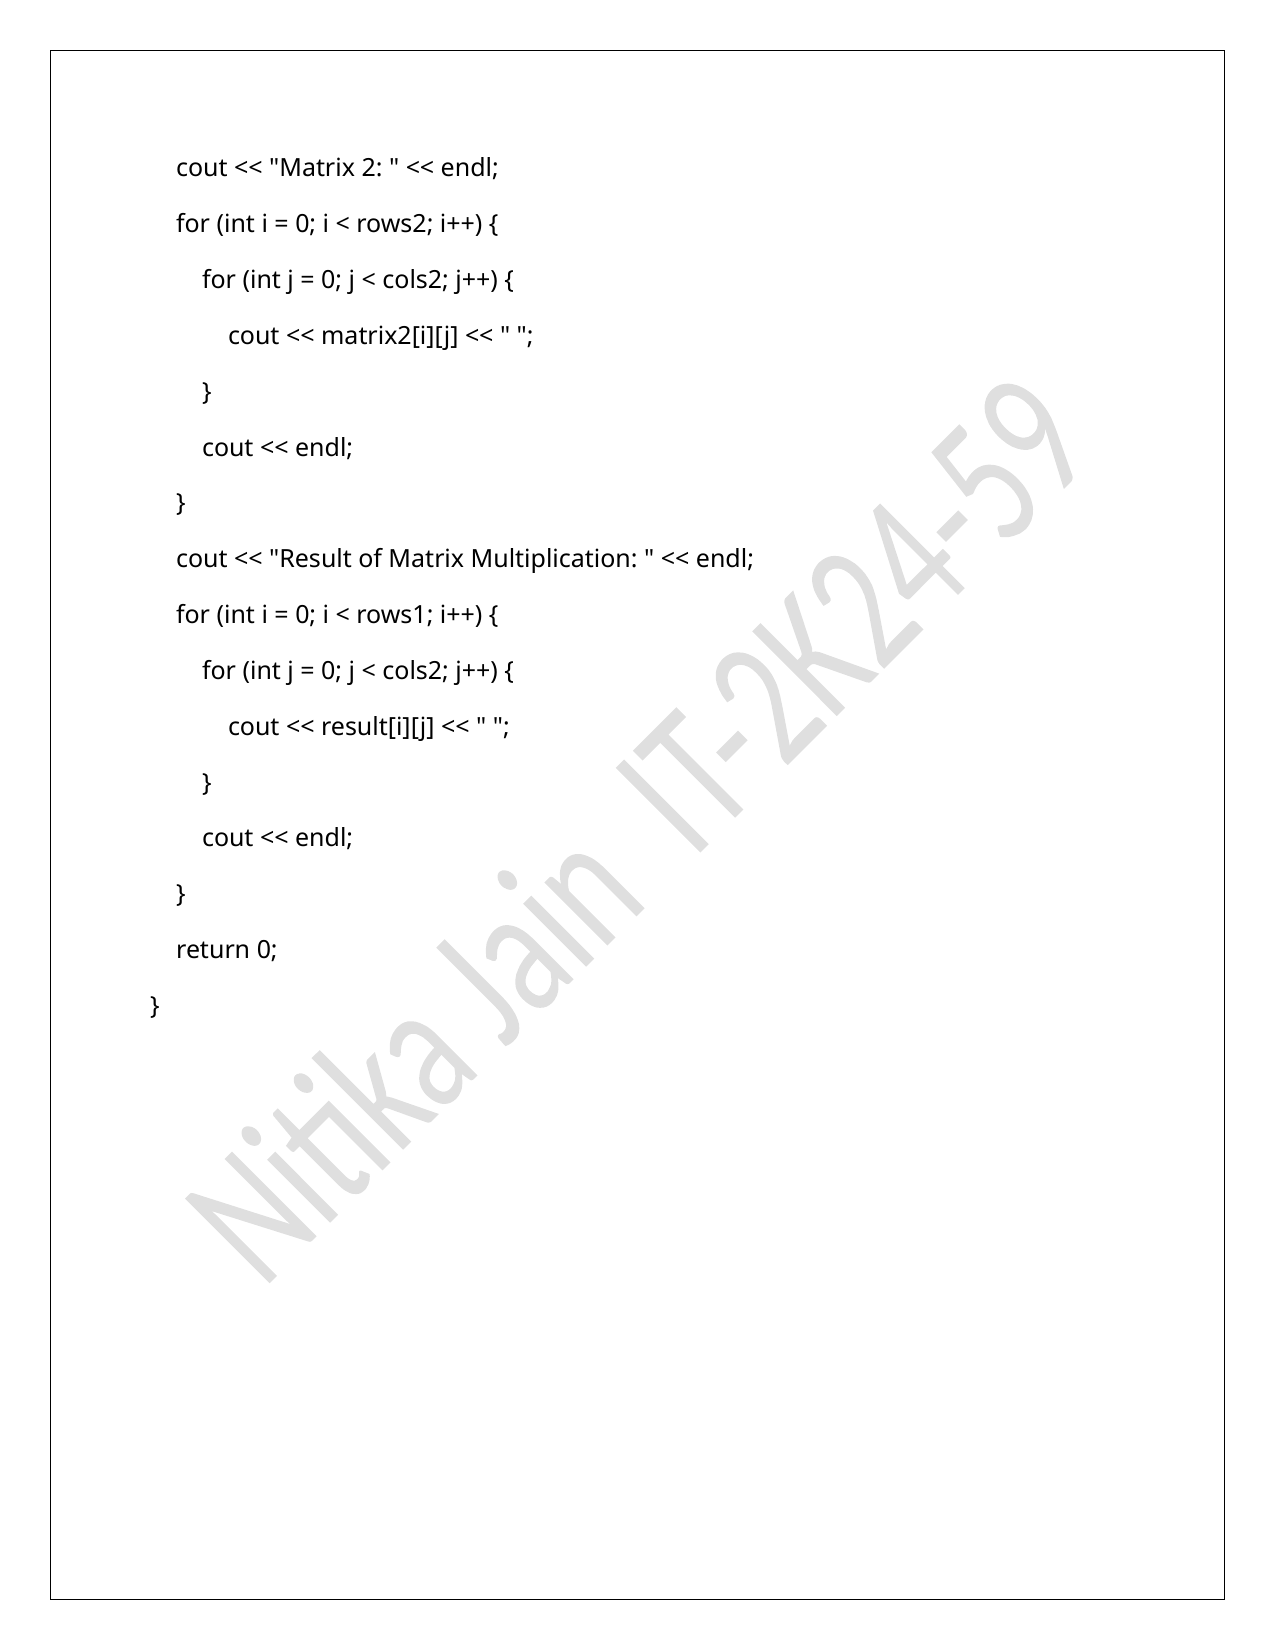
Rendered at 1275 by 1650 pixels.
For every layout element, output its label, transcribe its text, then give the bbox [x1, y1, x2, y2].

text for (int i = 0; i < rows2; i++) { [150, 206, 1125, 240]
text cout << result[i][j] << " "; [150, 708, 1125, 742]
text } [150, 764, 1125, 798]
text for (int i = 0; i < rows1; i++) { [150, 597, 1125, 631]
text cout << endl; [150, 820, 1125, 854]
text } [150, 876, 1125, 910]
text cout << "Matrix 2: " << endl; [150, 150, 1125, 184]
text cout << "Result of Matrix Multiplication: " << endl; [150, 541, 1125, 575]
text } [150, 373, 1125, 407]
text } [150, 987, 1125, 1022]
text return 0; [150, 932, 1125, 966]
text for (int j = 0; j < cols2; j++) { [150, 652, 1125, 687]
text } [150, 485, 1125, 519]
text for (int j = 0; j < cols2; j++) { [150, 262, 1125, 296]
text cout << endl; [150, 429, 1125, 463]
text cout << matrix2[i][j] << " "; [150, 317, 1125, 352]
